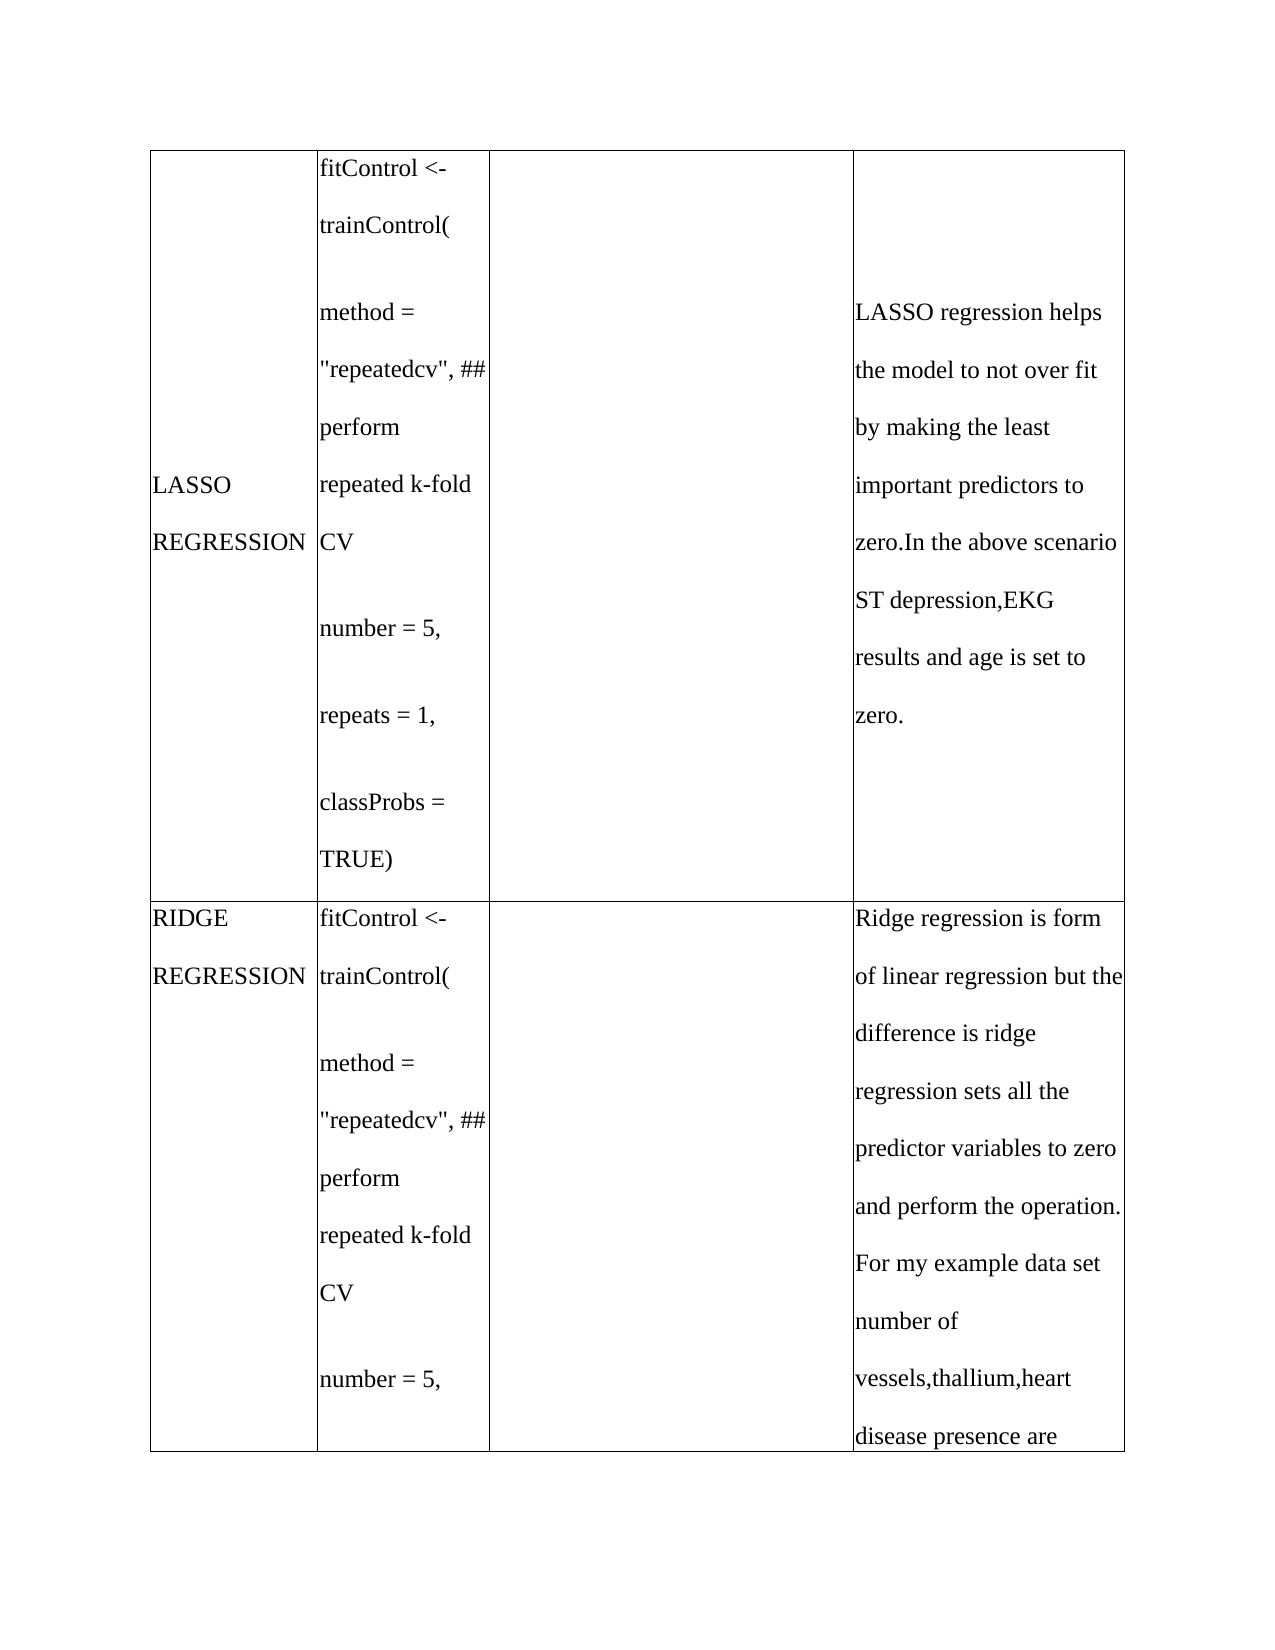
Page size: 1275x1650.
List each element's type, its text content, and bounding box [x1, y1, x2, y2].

table_cell [490, 151, 853, 901]
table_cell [318, 902, 489, 1451]
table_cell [318, 151, 489, 901]
table_cell RIDGE REGRESSION [151, 902, 317, 1451]
table_cell LASSO REGRESSION [151, 151, 317, 901]
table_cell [854, 902, 1124, 1451]
table_cell [490, 902, 853, 1451]
table_cell LASSO regression helps the model to not over fit by making the least important predictors to zero.In the above scenario ST depression,EKG results and age is set to zero. [854, 151, 1124, 901]
